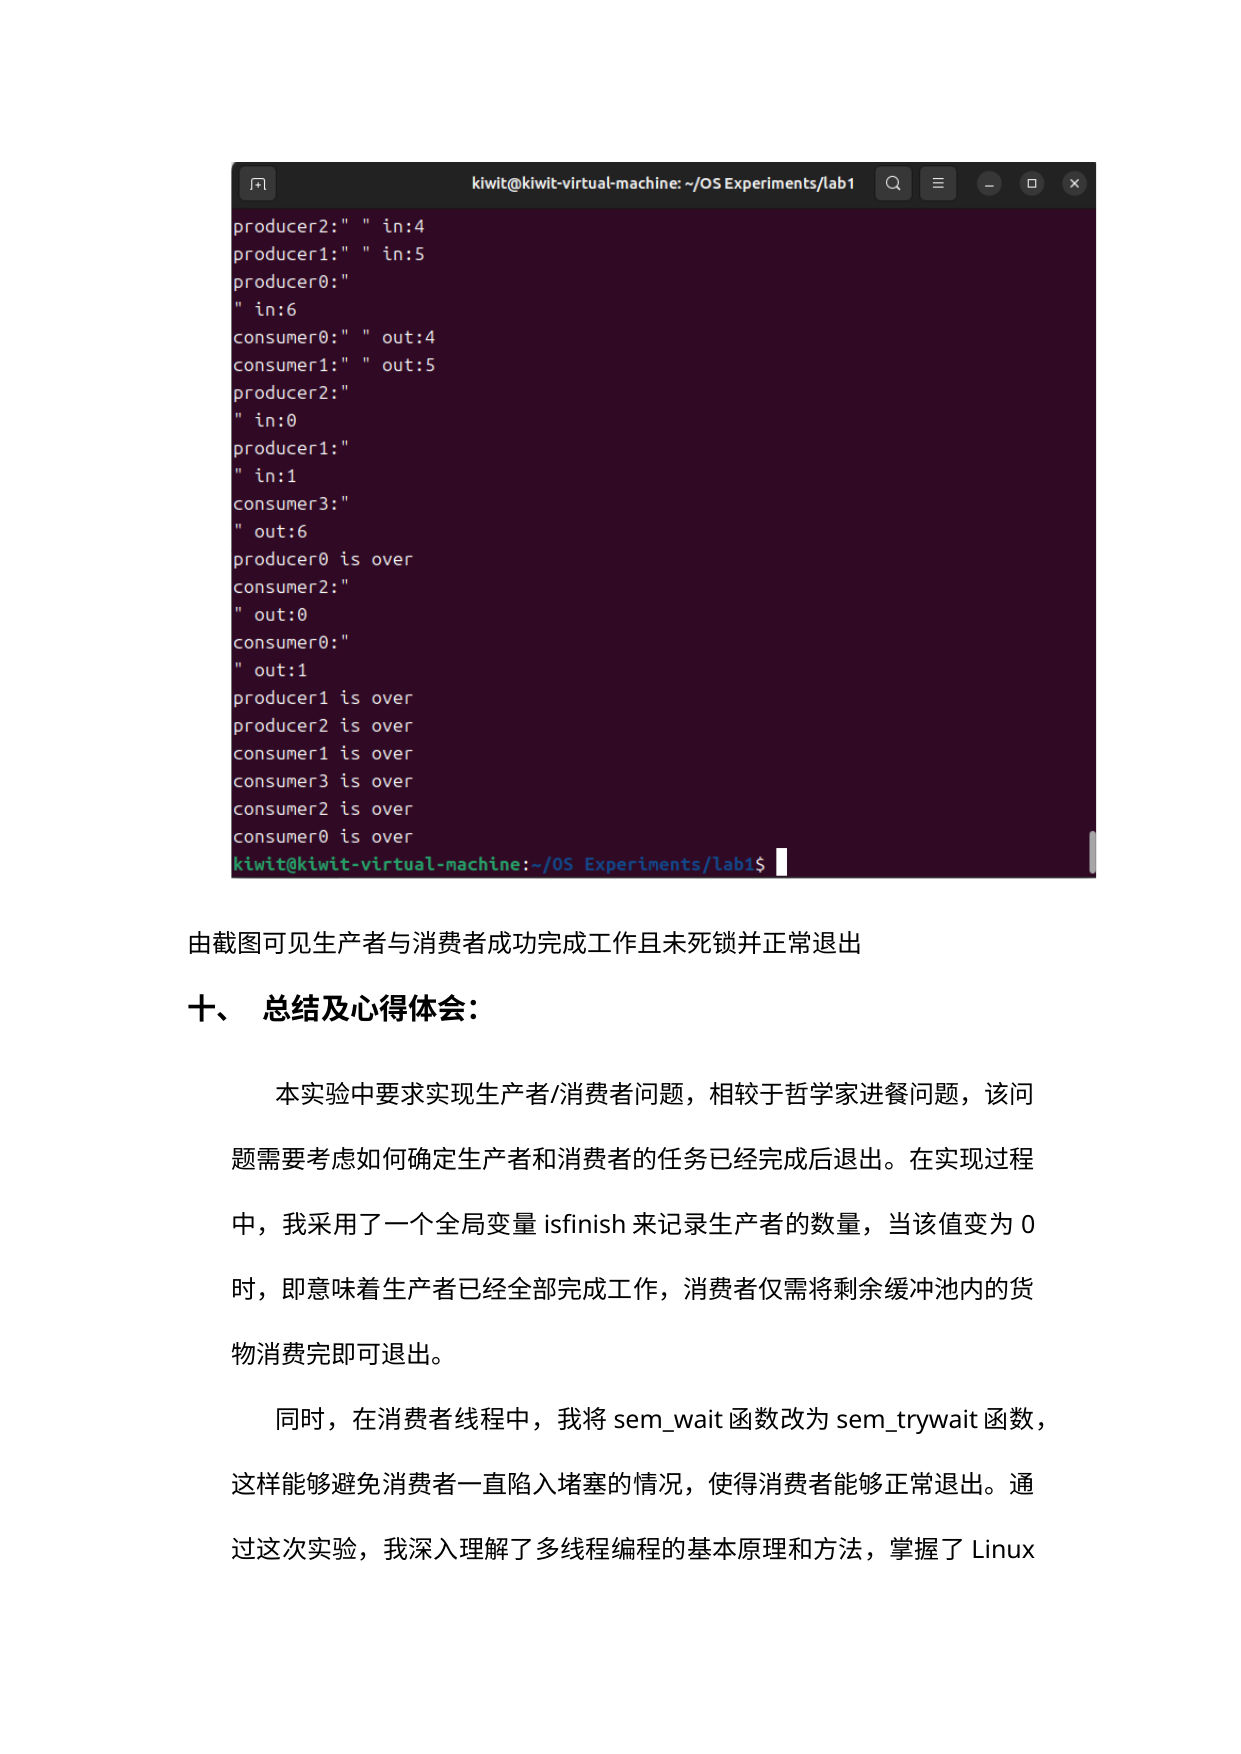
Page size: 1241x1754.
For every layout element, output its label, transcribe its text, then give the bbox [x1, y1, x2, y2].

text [231, 1386, 1035, 1581]
text 本实验中要求实现生产者/消费者问题，相较于哲学家进餐问题，该问题需要考虑如何确定生产者和消费者的任务已经完成后退出。在实现过程中，我采用了一个全局变量isfinish来记录生产者的数量，当该值变为0时，即意味着生产者已经全部完成工作，消费者仅需将剩余缓冲池内的货物消费完即可退出。 [231, 1061, 1035, 1386]
list 总结及心得体会： [187, 974, 1053, 1039]
picture [231, 162, 1097, 879]
